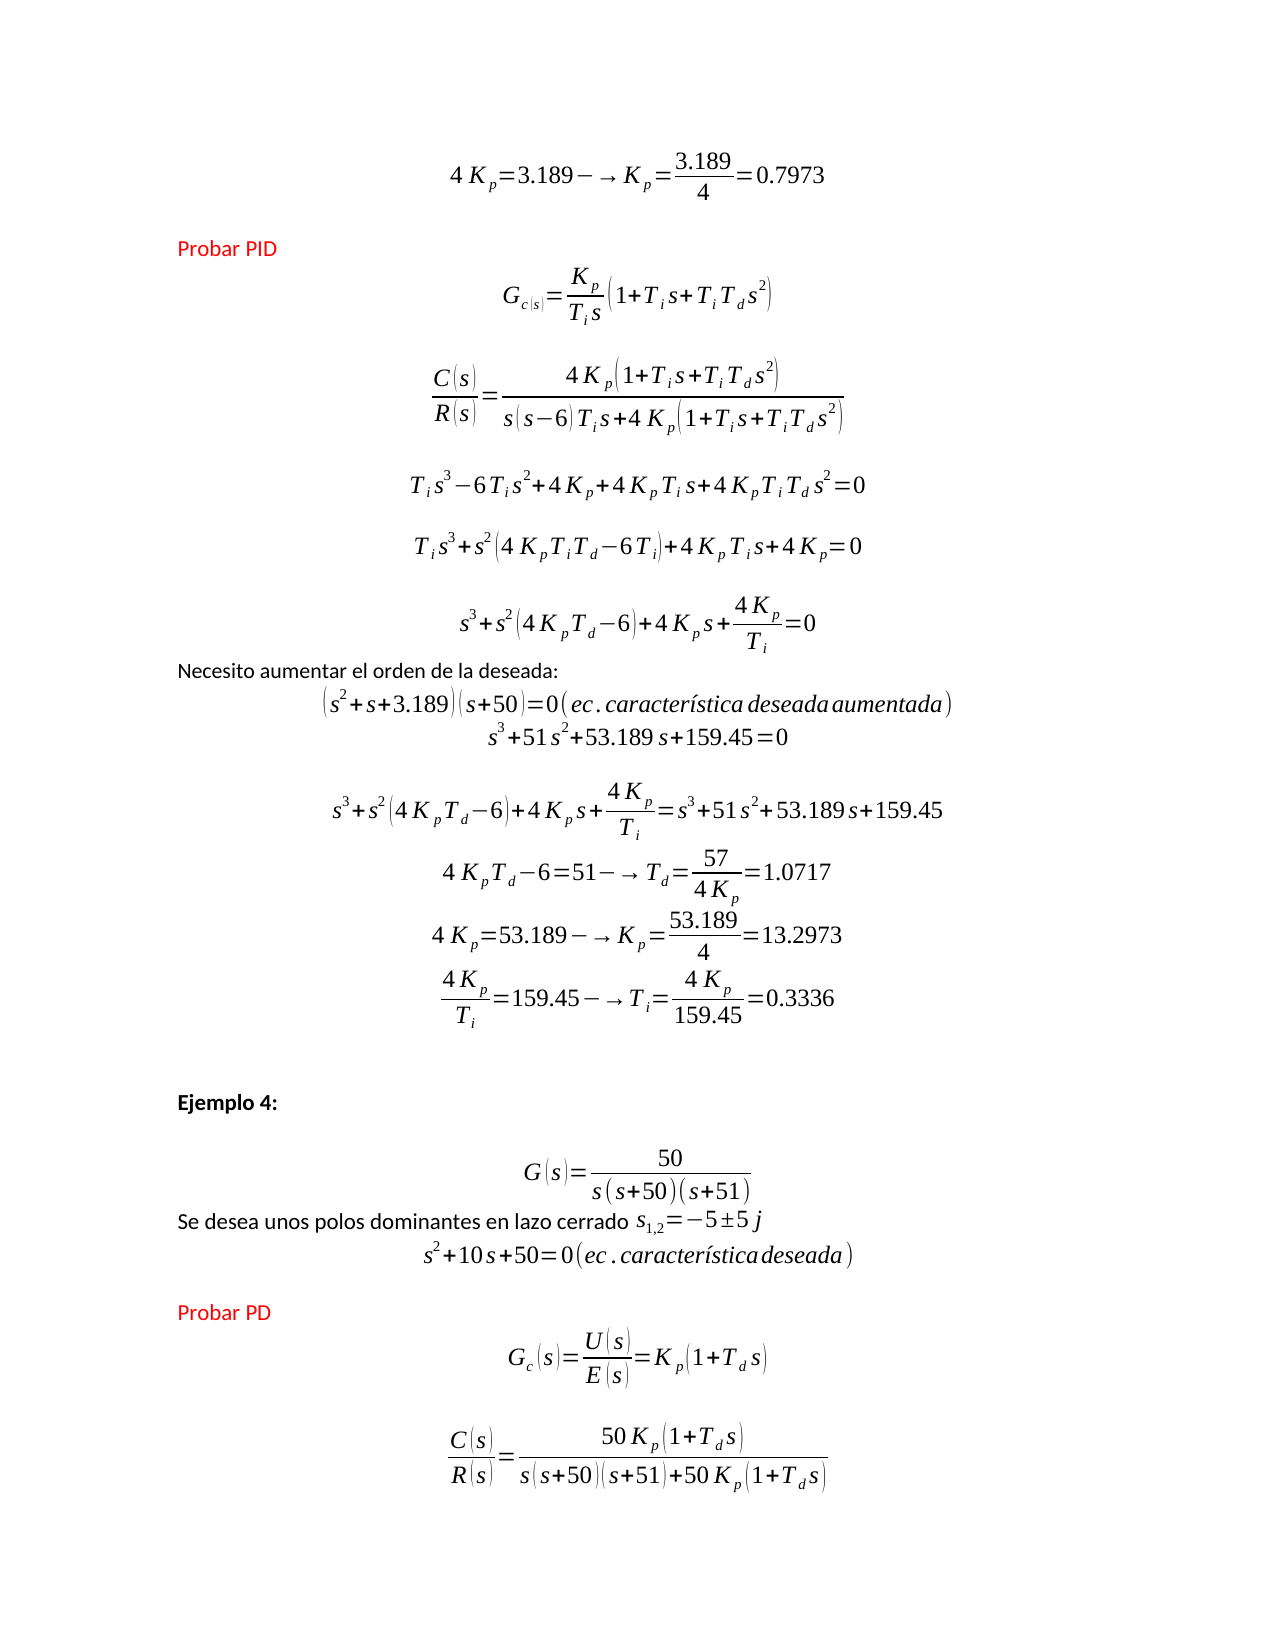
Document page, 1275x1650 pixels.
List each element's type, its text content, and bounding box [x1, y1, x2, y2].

text Probar PID [177, 234, 1098, 263]
text Necesito aumentar el orden de la deseada: [177, 658, 1098, 684]
text Se desea unos polos dominantes en lazo cerrado [177, 1206, 1098, 1237]
text Probar PD [177, 1298, 1098, 1326]
text Ejemplo 4: [177, 1088, 1098, 1116]
